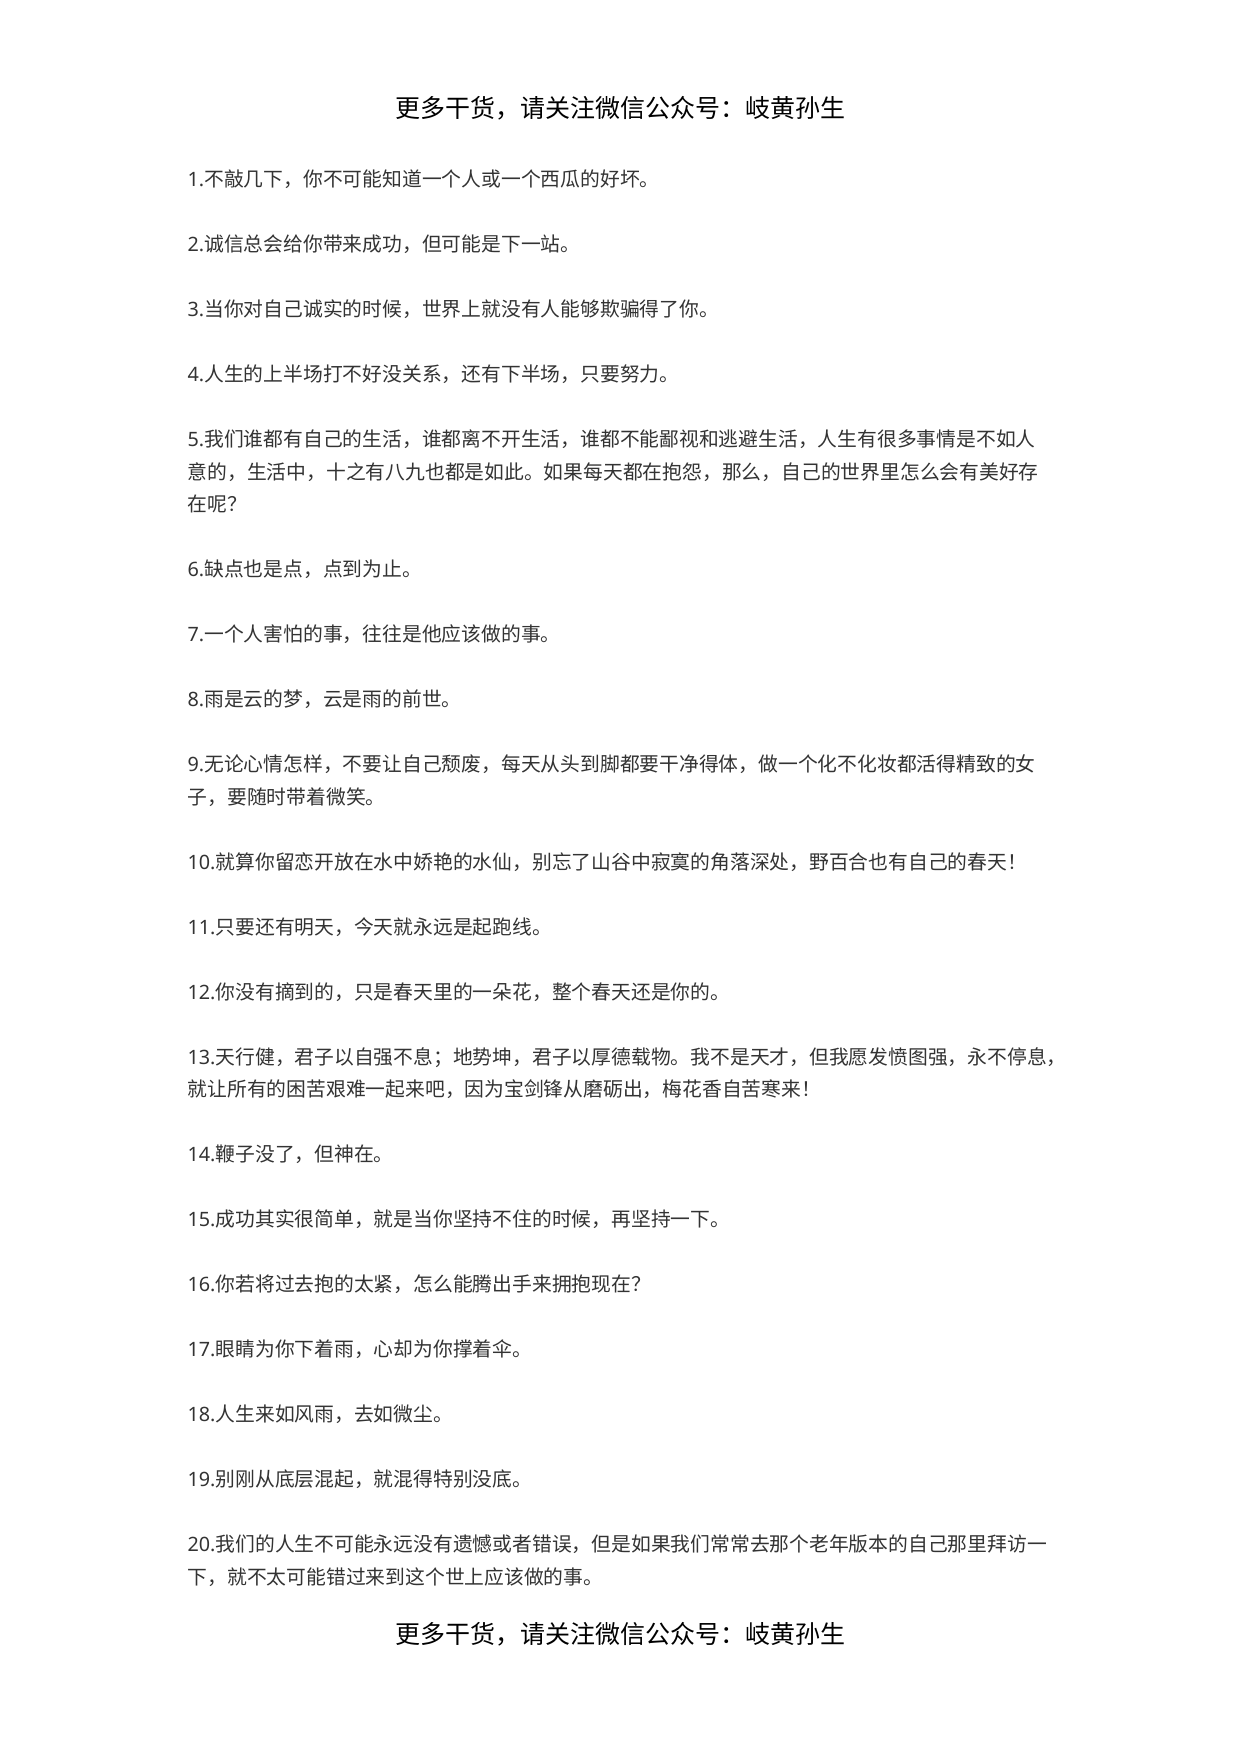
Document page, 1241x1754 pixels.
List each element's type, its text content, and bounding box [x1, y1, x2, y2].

text 19.别刚从底层混起，就混得特别没底。 [187, 1462, 1053, 1494]
text 17.眼睛为你下着雨，心却为你撑着伞。 [187, 1332, 1053, 1364]
text 6.缺点也是点，点到为止。 [187, 552, 1053, 584]
text 5.我们谁都有自己的生活，谁都离不开生活，谁都不能鄙视和逃避生活，人生有很多事情是不如人意的，生活中，十之有八九也都是如此。如果每天都在抱怨，那么，自己的世界里怎么会有美好存在呢？ [187, 422, 1053, 519]
text 1.不敲几下，你不可能知道一个人或一个西瓜的好坏。 [187, 162, 1053, 194]
text 16.你若将过去抱的太紧，怎么能腾出手来拥抱现在？ [187, 1267, 1053, 1299]
text 15.成功其实很简单，就是当你坚持不住的时候，再坚持一下。 [187, 1202, 1053, 1234]
text 2.诚信总会给你带来成功，但可能是下一站。 [187, 227, 1053, 259]
text 10.就算你留恋开放在水中娇艳的水仙，别忘了山谷中寂寞的角落深处，野百合也有自己的春天！ [187, 844, 1053, 877]
text 8.雨是云的梦，云是雨的前世。 [187, 682, 1053, 714]
text 12.你没有摘到的，只是春天里的一朵花，整个春天还是你的。 [187, 974, 1053, 1007]
text 20.我们的人生不可能永远没有遗憾或者错误，但是如果我们常常去那个老年版本的自己那里拜访一下，就不太可能错过来到这个世上应该做的事。 [187, 1527, 1053, 1592]
text 14.鞭子没了，但神在。 [187, 1137, 1053, 1169]
text 11.只要还有明天，今天就永远是起跑线。 [187, 909, 1053, 942]
text 9.无论心情怎样，不要让自己颓废，每天从头到脚都要干净得体，做一个化不化妆都活得精致的女子，要随时带着微笑。 [187, 747, 1053, 812]
text 7.一个人害怕的事，往往是他应该做的事。 [187, 617, 1053, 649]
text 3.当你对自己诚实的时候，世界上就没有人能够欺骗得了你。 [187, 292, 1053, 324]
text 13.天行健，君子以自强不息；地势坤，君子以厚德载物。我不是天才，但我愿发愤图强，永不停息，就让所有的困苦艰难一起来吧，因为宝剑锋从磨砺出，梅花香自苦寒来！ [187, 1039, 1053, 1104]
text 4.人生的上半场打不好没关系，还有下半场，只要努力。 [187, 357, 1053, 389]
text 18.人生来如风雨，去如微尘。 [187, 1397, 1053, 1429]
